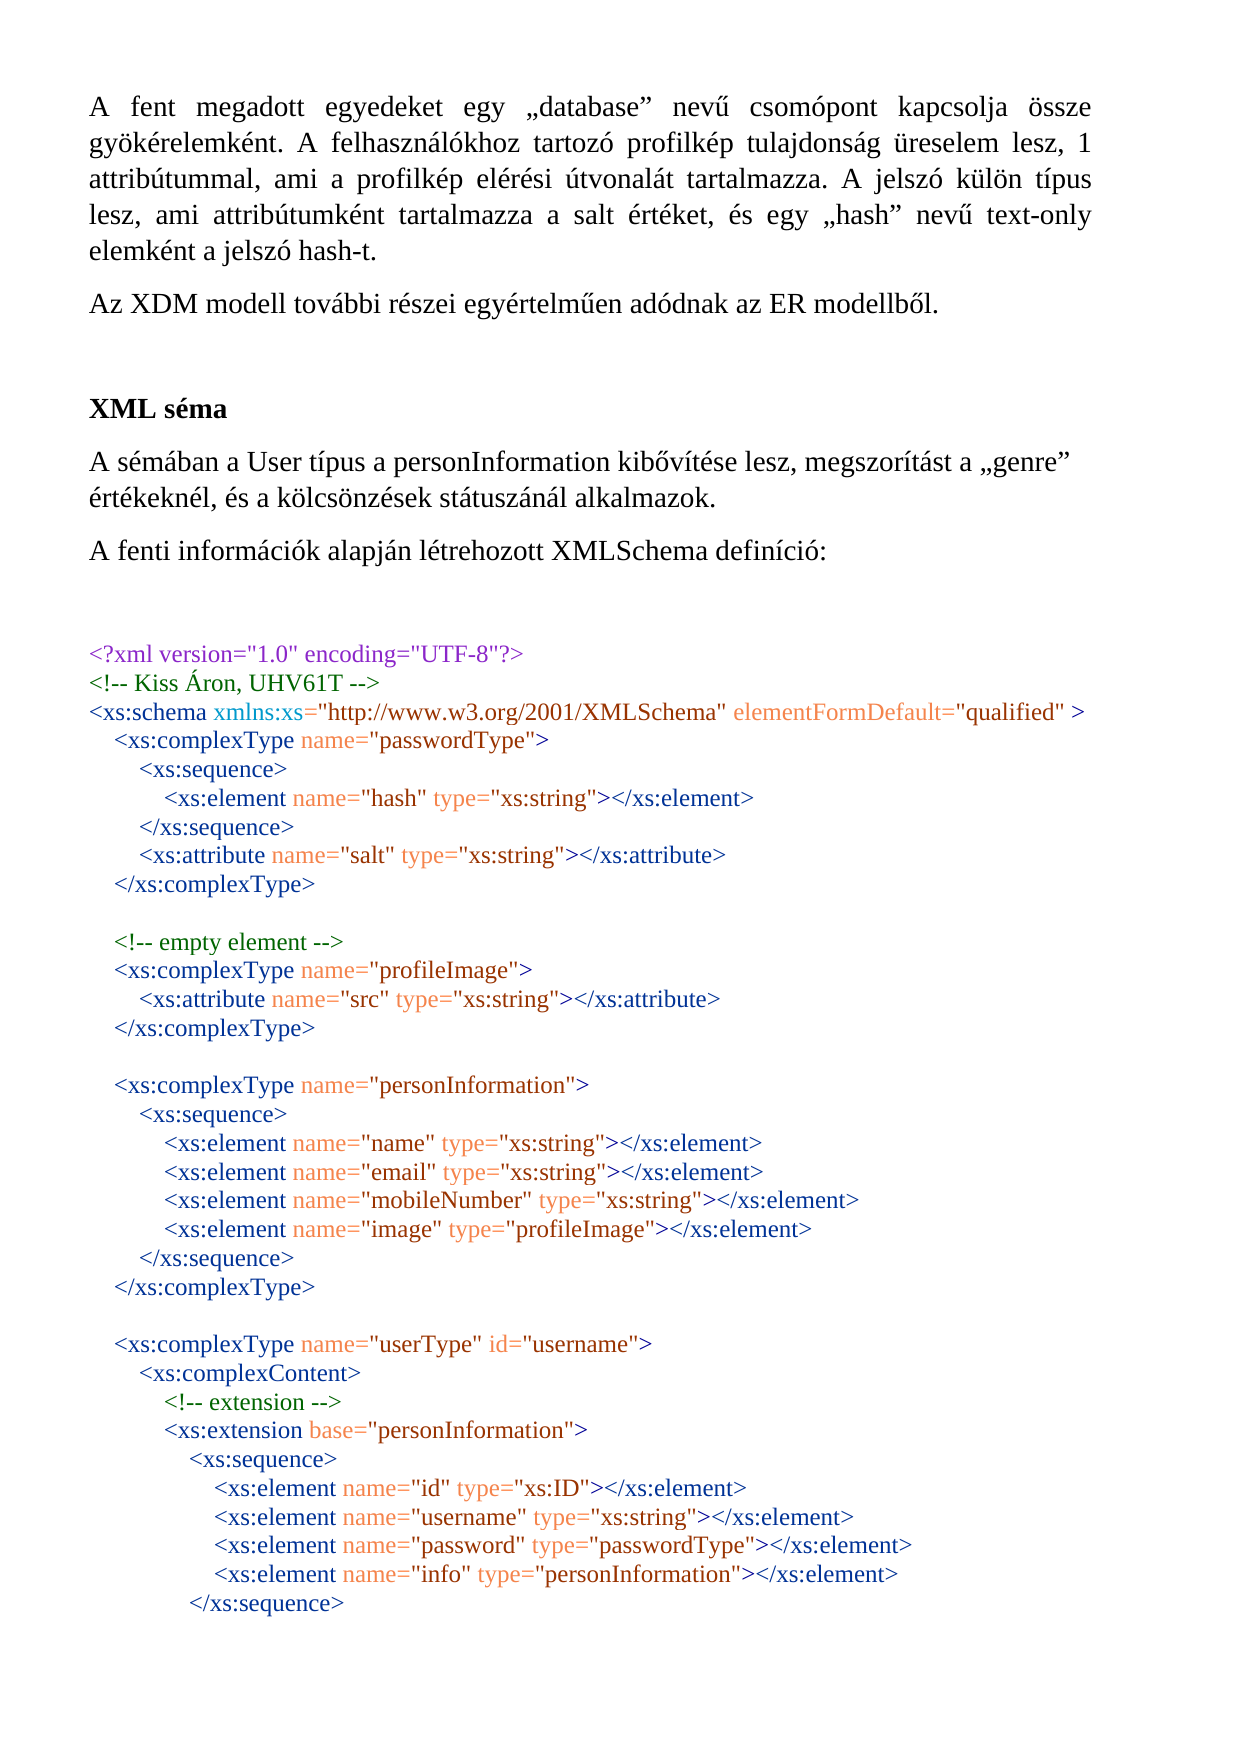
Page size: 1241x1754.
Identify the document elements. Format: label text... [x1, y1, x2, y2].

text Az XDM modell további részei egyértelműen adódnak az ER modellből. [89, 286, 1093, 319]
text XML séma [89, 392, 1093, 425]
text A fenti információk alapján létrehozott XMLSchema definíció: [89, 533, 1093, 567]
text A fent megadott egyedeket egy „database” nevű csomópont kapcsolja össze gyökérelemként. A felhasználókhoz tartozó profilkép tulajdonság üreselem lesz, 1 attribútummal, ami a profilkép elérési útvonalát tartalmazza. A jelszó külön típus lesz, ami attribútumként tartalmazza a salt értéket, és egy „hash” nevű text-only elemként a jelszó hash-t. [89, 89, 1093, 267]
text A sémában a User típus a personInformation kibővítése lesz, megszorítást a „genre” értékeknél, és a kölcsönzések státuszánál alkalmazok. [89, 444, 1093, 514]
